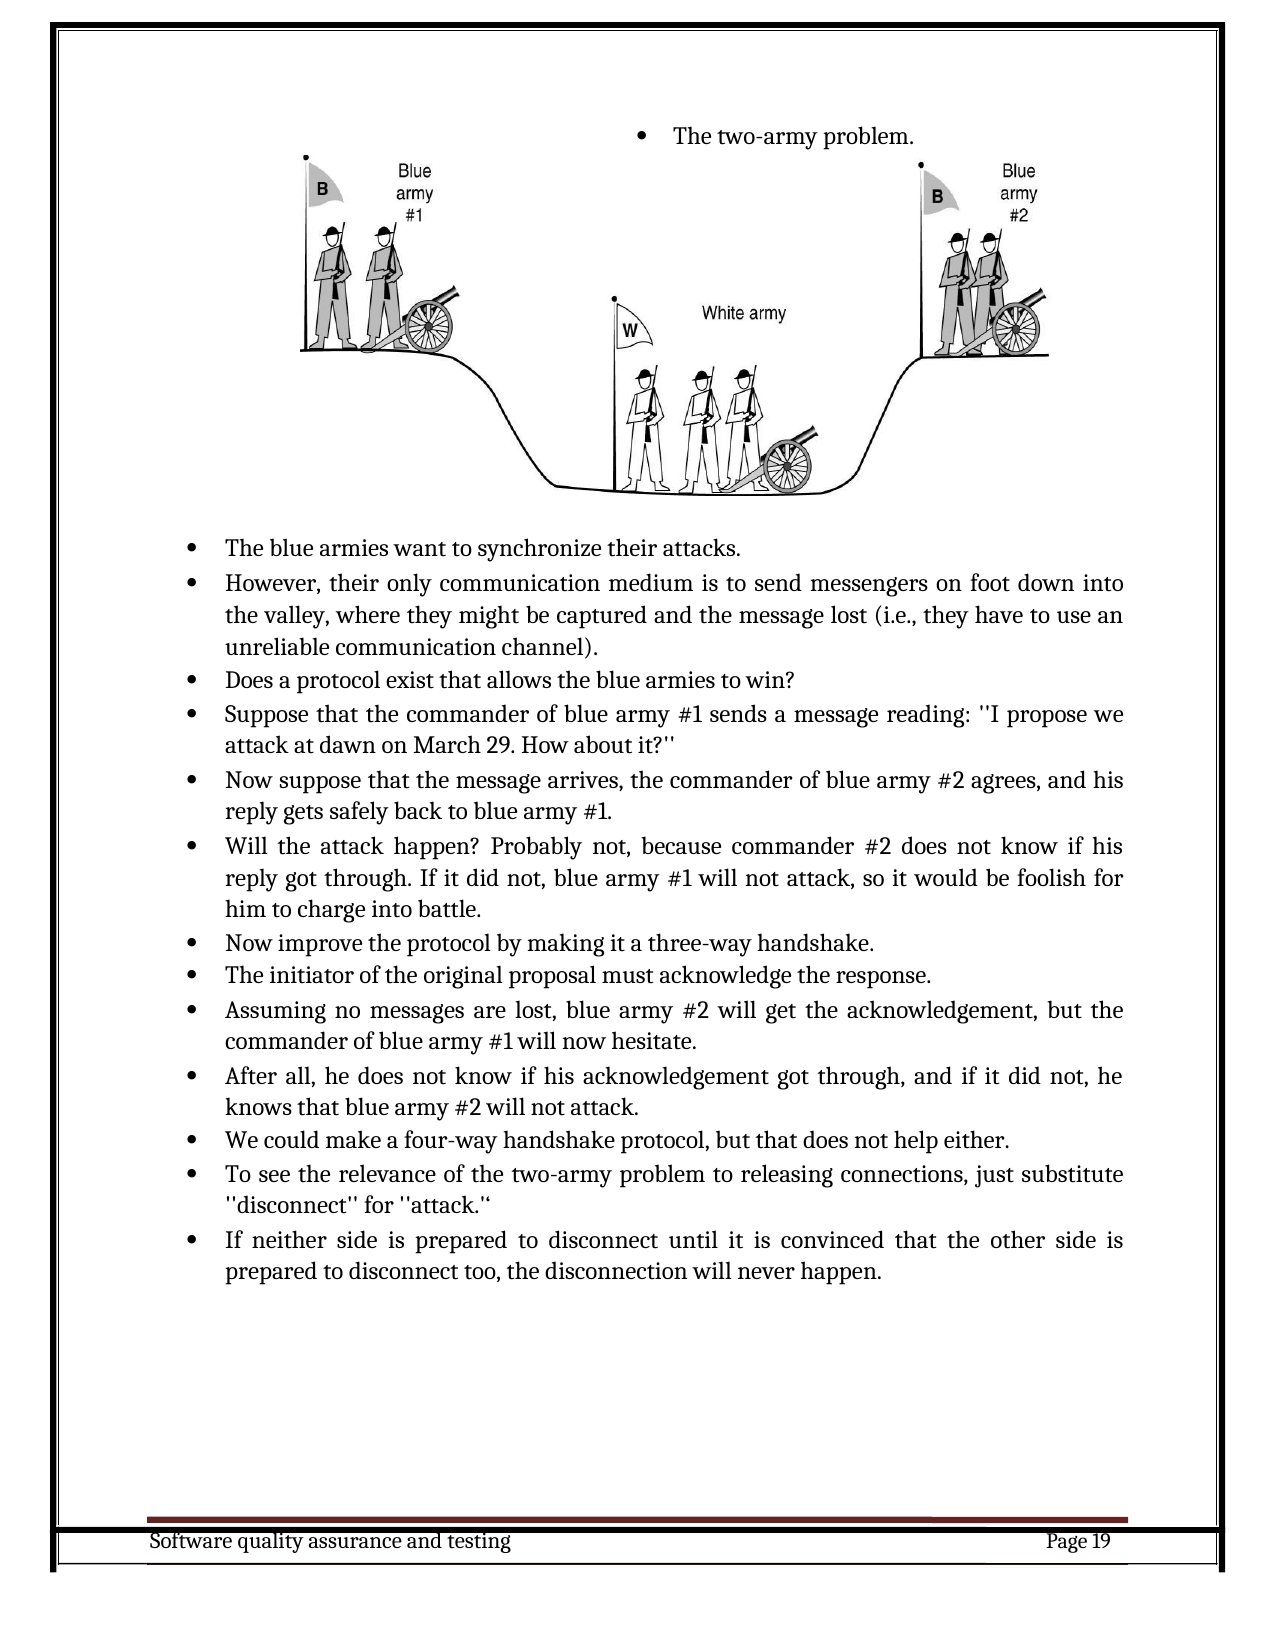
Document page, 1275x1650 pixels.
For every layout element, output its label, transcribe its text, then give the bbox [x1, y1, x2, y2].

list If neither side is prepared to disconnect until it is convinced that the other side is prepared to disconnect too, the disconnection will never happen. [187, 1226, 1125, 1286]
list Now suppose that the message arrives, the commander of blue army #2 agrees, and his reply gets safely back to blue army #1. [187, 766, 1125, 826]
list Now improve the protocol by making it a three-way handshake. [187, 928, 1125, 957]
list Suppose that the commander of blue army #1 sends a message reading: ''I propose we attack at dawn on March 29. How about it?'' [187, 700, 1125, 760]
text Software quality assurance and testing Page 19 [150, 1528, 1125, 1554]
list The initiator of the original proposal must acknowledge the response. [187, 961, 1125, 990]
list However, their only communication medium is to send messengers on foot down into the valley, where they might be captured and the message lost (i.e., they have to use an unreliable communication channel). [187, 569, 1125, 661]
list We could make a four-way handshake protocol, but that does not help either. [187, 1126, 1125, 1154]
list Will the attack happen? Probably not, because commander #2 does not know if his reply got through. If it did not, blue army #1 will not attack, so it would be foolish for him to charge into battle. [187, 832, 1125, 924]
list The blue armies want to synchronize their attacks. [187, 534, 1125, 563]
picture [300, 155, 1056, 496]
list After all, he does not know if his acknowledgement got through, and if it did not, he knows that blue army #2 will not attack. [187, 1062, 1125, 1122]
list Does a protocol exist that allows the blue armies to win? [187, 666, 1125, 694]
list Assuming no messages are lost, blue army #2 will get the acknowledgement, but the commander of blue army #1 will now hesitate. [187, 996, 1125, 1056]
text  The two-army problem. [637, 122, 1125, 150]
list To see the relevance of the two-army problem to releasing connections, just substitute ''disconnect'' for ''attack.'‘ [187, 1160, 1125, 1220]
